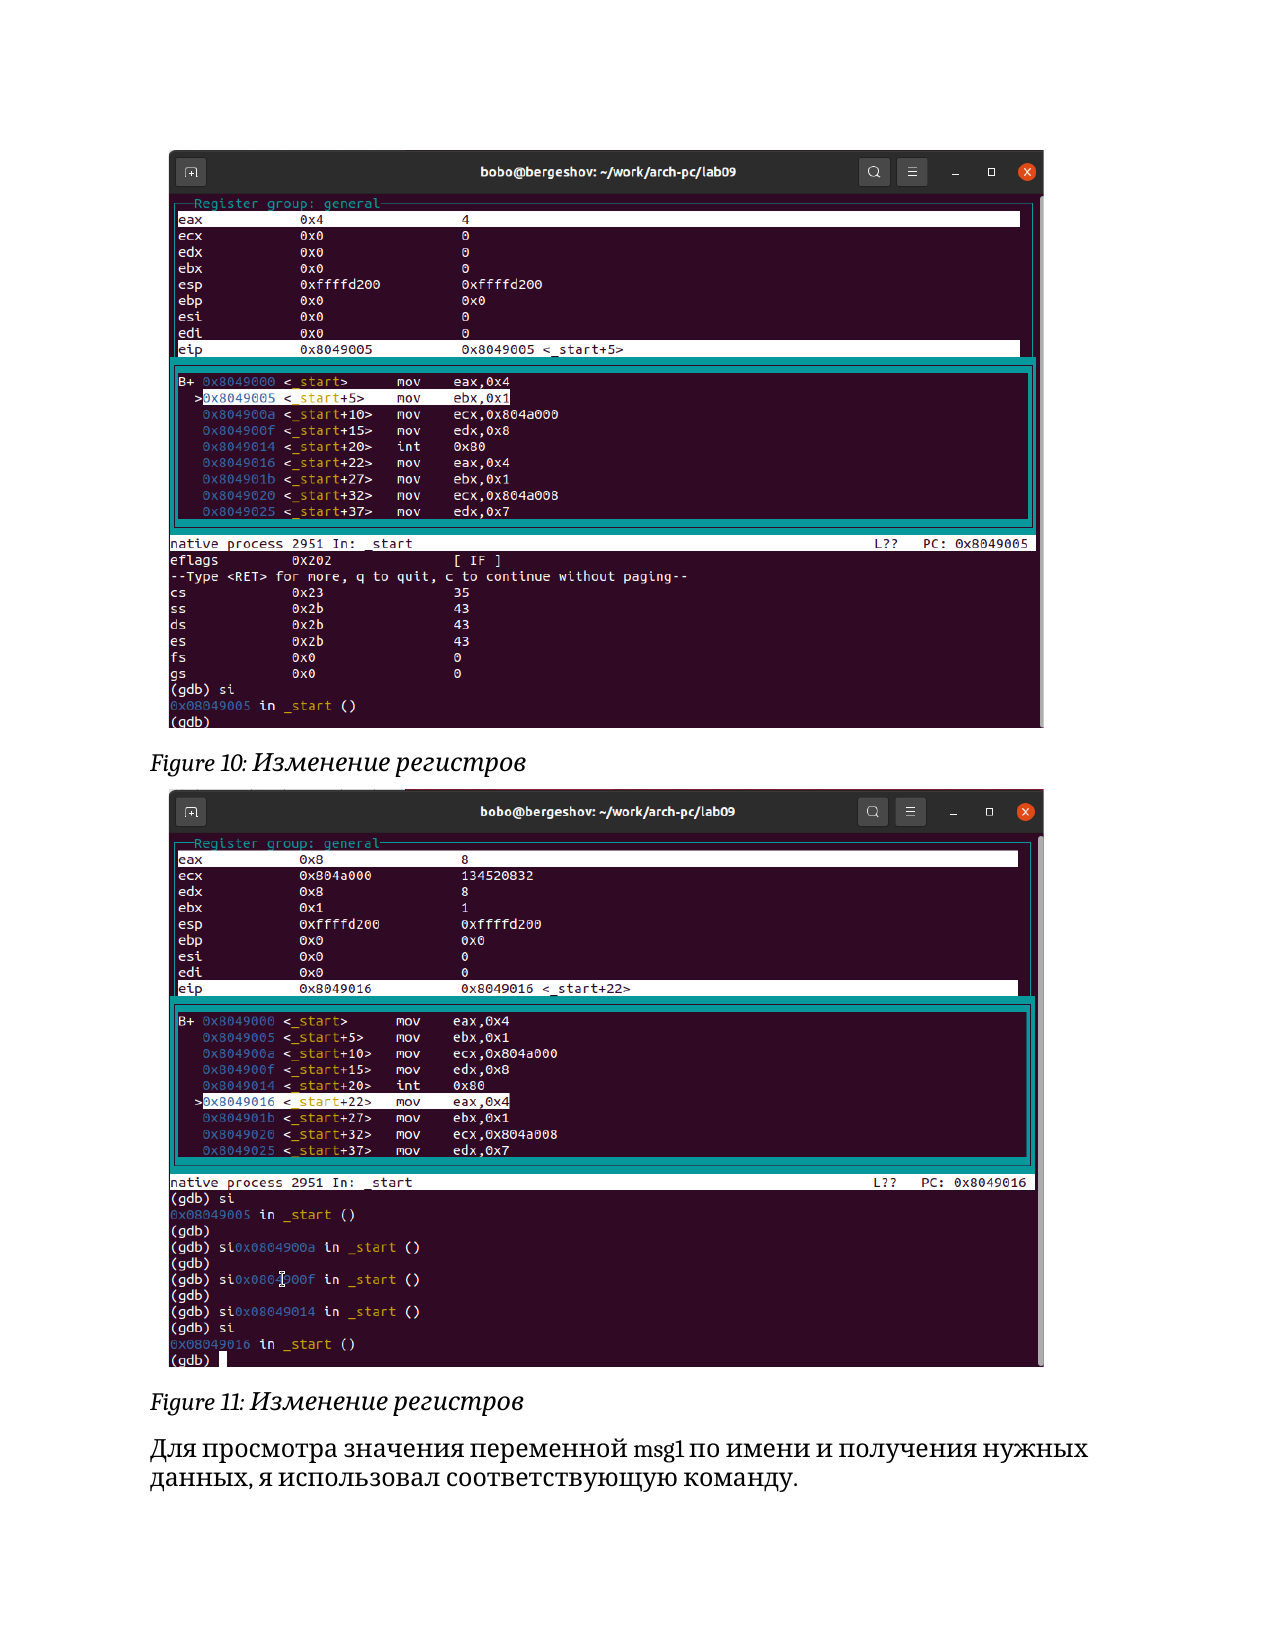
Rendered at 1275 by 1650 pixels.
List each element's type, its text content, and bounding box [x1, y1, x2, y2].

text Для просмотра значения переменной msg1 по имени и получения нужных данных, я использовал соответствующую команду. [150, 1435, 1125, 1493]
picture [168, 150, 1044, 728]
text Figure 11: Изменение регистров [150, 1388, 1125, 1417]
picture [168, 789, 1044, 1367]
text Figure 10: Изменение регистров [150, 748, 1125, 777]
